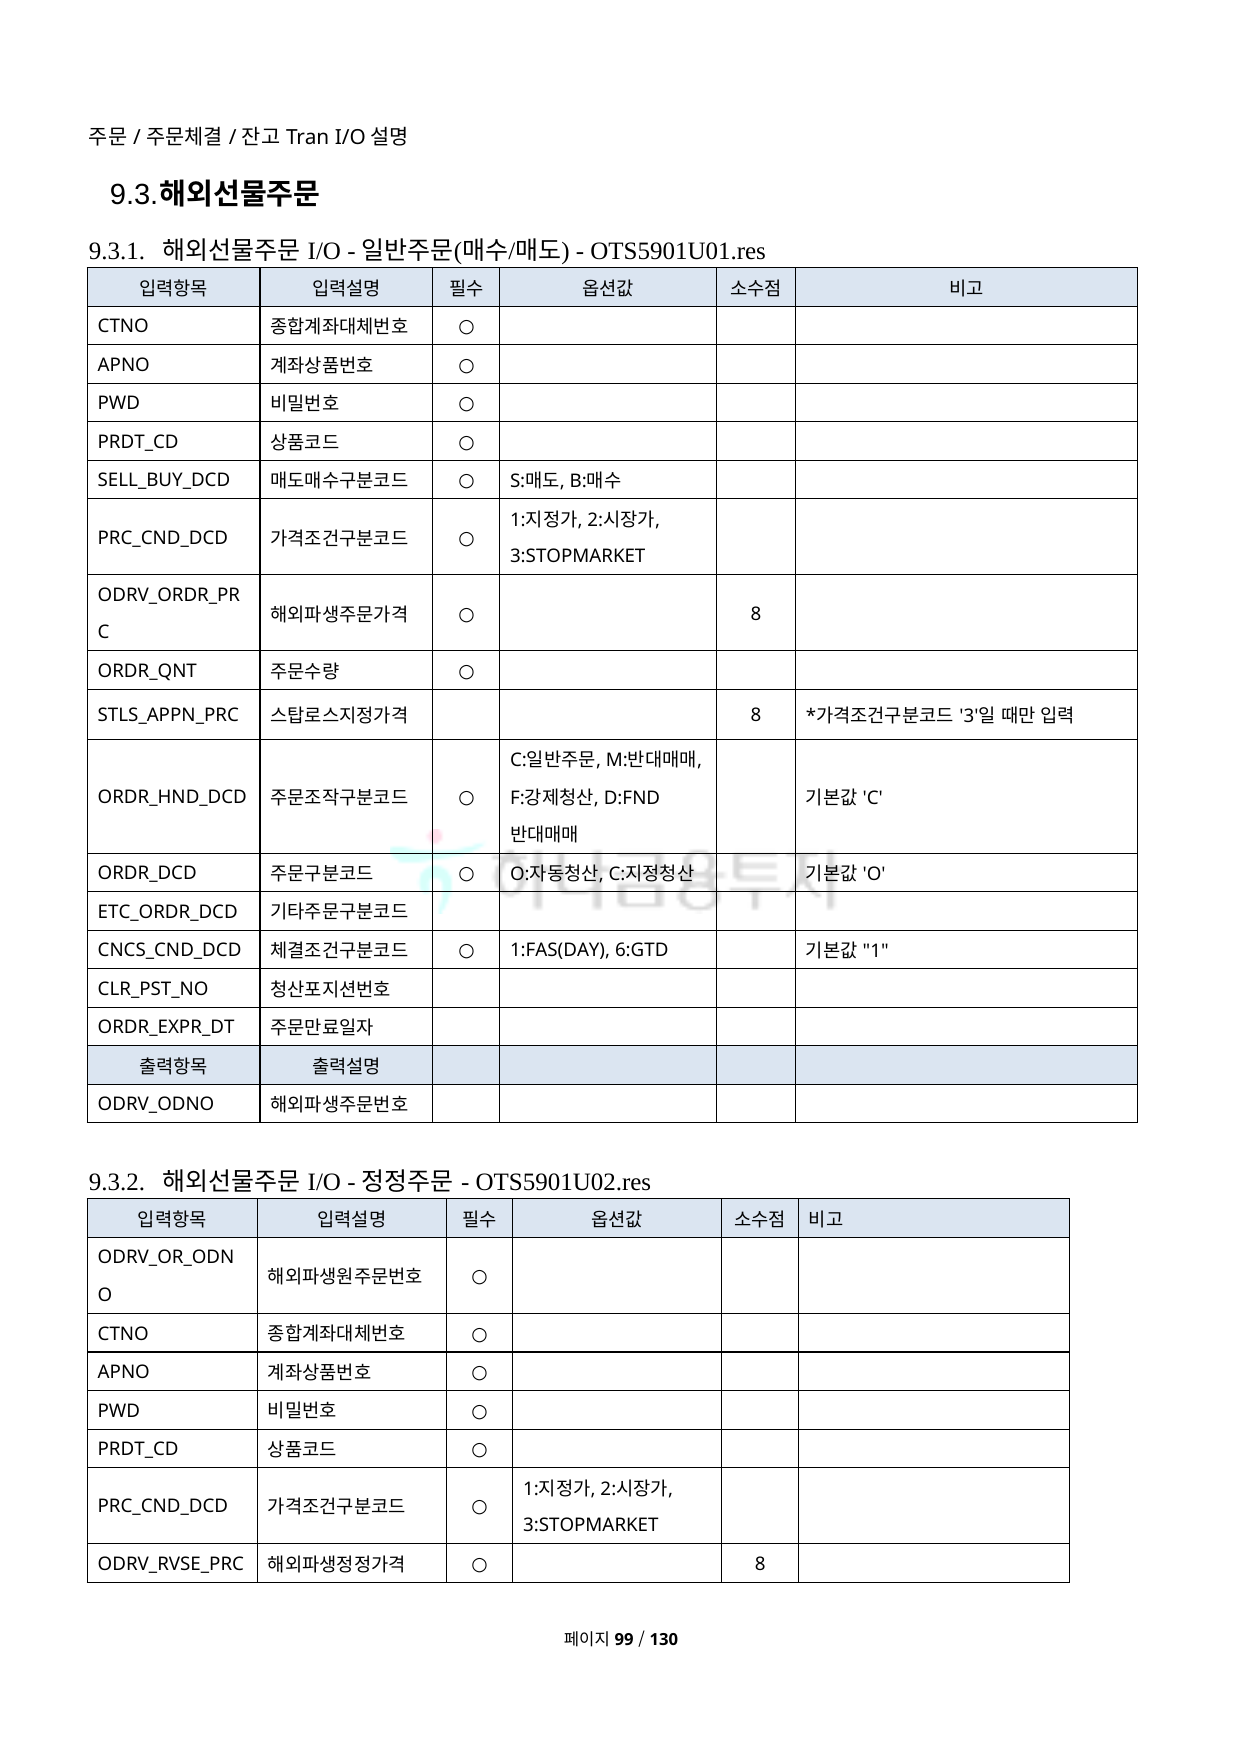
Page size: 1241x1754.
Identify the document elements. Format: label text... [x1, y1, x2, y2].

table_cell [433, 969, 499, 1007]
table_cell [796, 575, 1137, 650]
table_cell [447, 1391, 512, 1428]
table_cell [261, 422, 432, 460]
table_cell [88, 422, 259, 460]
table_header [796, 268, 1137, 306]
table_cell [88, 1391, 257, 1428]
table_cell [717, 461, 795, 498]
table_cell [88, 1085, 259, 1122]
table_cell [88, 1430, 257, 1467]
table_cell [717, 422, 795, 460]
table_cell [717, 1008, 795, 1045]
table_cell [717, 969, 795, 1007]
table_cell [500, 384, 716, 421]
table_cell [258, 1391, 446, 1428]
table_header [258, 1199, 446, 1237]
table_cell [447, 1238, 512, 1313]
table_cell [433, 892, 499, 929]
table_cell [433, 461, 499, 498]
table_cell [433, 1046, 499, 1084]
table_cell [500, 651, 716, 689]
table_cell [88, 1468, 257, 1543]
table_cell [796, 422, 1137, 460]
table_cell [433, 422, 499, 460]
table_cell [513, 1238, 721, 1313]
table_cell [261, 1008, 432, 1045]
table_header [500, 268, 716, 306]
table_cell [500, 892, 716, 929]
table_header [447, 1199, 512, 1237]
subtitle 해외선물주문 [109, 154, 1131, 229]
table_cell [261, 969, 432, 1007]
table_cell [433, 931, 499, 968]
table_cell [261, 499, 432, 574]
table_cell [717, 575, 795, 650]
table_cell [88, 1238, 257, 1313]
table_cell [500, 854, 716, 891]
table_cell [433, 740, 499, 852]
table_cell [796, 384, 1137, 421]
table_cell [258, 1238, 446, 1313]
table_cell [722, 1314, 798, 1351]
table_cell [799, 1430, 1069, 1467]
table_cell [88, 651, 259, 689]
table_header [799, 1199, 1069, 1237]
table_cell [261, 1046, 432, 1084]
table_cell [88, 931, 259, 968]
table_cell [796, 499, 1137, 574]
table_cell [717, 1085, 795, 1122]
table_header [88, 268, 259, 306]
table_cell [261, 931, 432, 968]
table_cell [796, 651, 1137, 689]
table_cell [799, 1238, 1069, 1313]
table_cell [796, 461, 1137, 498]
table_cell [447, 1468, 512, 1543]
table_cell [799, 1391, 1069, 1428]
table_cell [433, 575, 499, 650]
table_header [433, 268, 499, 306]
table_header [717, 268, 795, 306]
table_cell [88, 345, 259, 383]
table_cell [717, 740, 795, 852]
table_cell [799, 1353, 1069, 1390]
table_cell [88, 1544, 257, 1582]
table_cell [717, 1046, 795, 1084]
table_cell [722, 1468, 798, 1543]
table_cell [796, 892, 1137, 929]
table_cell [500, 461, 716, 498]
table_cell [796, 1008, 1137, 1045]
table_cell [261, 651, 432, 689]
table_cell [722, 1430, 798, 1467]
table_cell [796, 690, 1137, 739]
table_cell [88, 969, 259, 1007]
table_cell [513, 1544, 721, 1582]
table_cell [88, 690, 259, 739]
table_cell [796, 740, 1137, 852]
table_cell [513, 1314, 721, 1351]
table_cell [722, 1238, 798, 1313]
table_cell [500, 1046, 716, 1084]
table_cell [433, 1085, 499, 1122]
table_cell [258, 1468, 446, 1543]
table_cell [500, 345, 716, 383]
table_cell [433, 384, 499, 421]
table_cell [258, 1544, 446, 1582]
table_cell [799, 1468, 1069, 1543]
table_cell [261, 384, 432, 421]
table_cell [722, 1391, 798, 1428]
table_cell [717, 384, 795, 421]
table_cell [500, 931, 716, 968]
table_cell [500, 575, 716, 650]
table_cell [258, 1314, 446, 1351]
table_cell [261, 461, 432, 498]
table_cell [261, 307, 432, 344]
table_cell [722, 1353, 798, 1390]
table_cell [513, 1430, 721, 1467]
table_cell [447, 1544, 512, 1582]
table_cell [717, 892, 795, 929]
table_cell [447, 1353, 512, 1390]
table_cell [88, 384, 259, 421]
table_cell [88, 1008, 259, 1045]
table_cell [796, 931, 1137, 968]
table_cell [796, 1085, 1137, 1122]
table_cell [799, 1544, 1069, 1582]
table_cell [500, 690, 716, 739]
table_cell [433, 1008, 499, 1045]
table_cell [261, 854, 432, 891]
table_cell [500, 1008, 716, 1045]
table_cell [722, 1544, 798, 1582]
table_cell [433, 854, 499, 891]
text 주문 / 주문체결 / 잔고 Tran I/O설명 [89, 117, 1152, 154]
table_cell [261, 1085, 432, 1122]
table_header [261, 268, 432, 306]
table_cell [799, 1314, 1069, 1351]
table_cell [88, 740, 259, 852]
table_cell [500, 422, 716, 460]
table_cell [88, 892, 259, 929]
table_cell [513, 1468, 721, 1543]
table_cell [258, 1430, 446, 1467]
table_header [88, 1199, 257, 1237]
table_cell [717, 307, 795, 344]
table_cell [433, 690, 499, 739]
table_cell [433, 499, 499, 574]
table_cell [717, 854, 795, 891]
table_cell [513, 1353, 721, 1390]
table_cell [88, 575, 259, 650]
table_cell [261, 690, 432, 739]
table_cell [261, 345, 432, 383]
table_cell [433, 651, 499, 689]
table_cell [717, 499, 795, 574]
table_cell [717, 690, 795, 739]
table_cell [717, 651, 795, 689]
subtitle 해외선물주문 I/O - 일반주문(매수/매도) - OTS5901U01.res [89, 229, 1152, 267]
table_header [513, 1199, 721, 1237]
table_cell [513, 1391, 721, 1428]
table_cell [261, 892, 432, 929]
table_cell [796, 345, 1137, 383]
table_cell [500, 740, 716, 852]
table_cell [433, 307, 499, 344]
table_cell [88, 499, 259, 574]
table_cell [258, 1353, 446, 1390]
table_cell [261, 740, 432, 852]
subtitle 해외선물주문 I/O - 정정주문 - OTS5901U02.res [89, 1161, 1152, 1198]
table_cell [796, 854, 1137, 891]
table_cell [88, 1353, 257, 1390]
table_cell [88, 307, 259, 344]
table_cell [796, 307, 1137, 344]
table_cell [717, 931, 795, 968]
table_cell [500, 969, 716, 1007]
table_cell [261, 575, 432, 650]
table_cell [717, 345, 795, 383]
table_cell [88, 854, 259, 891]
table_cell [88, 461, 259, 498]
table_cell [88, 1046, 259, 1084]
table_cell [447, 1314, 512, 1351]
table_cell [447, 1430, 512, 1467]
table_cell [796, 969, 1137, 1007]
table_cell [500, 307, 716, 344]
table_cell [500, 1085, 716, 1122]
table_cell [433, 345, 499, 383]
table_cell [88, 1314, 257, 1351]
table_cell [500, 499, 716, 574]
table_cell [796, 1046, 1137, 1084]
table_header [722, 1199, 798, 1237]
